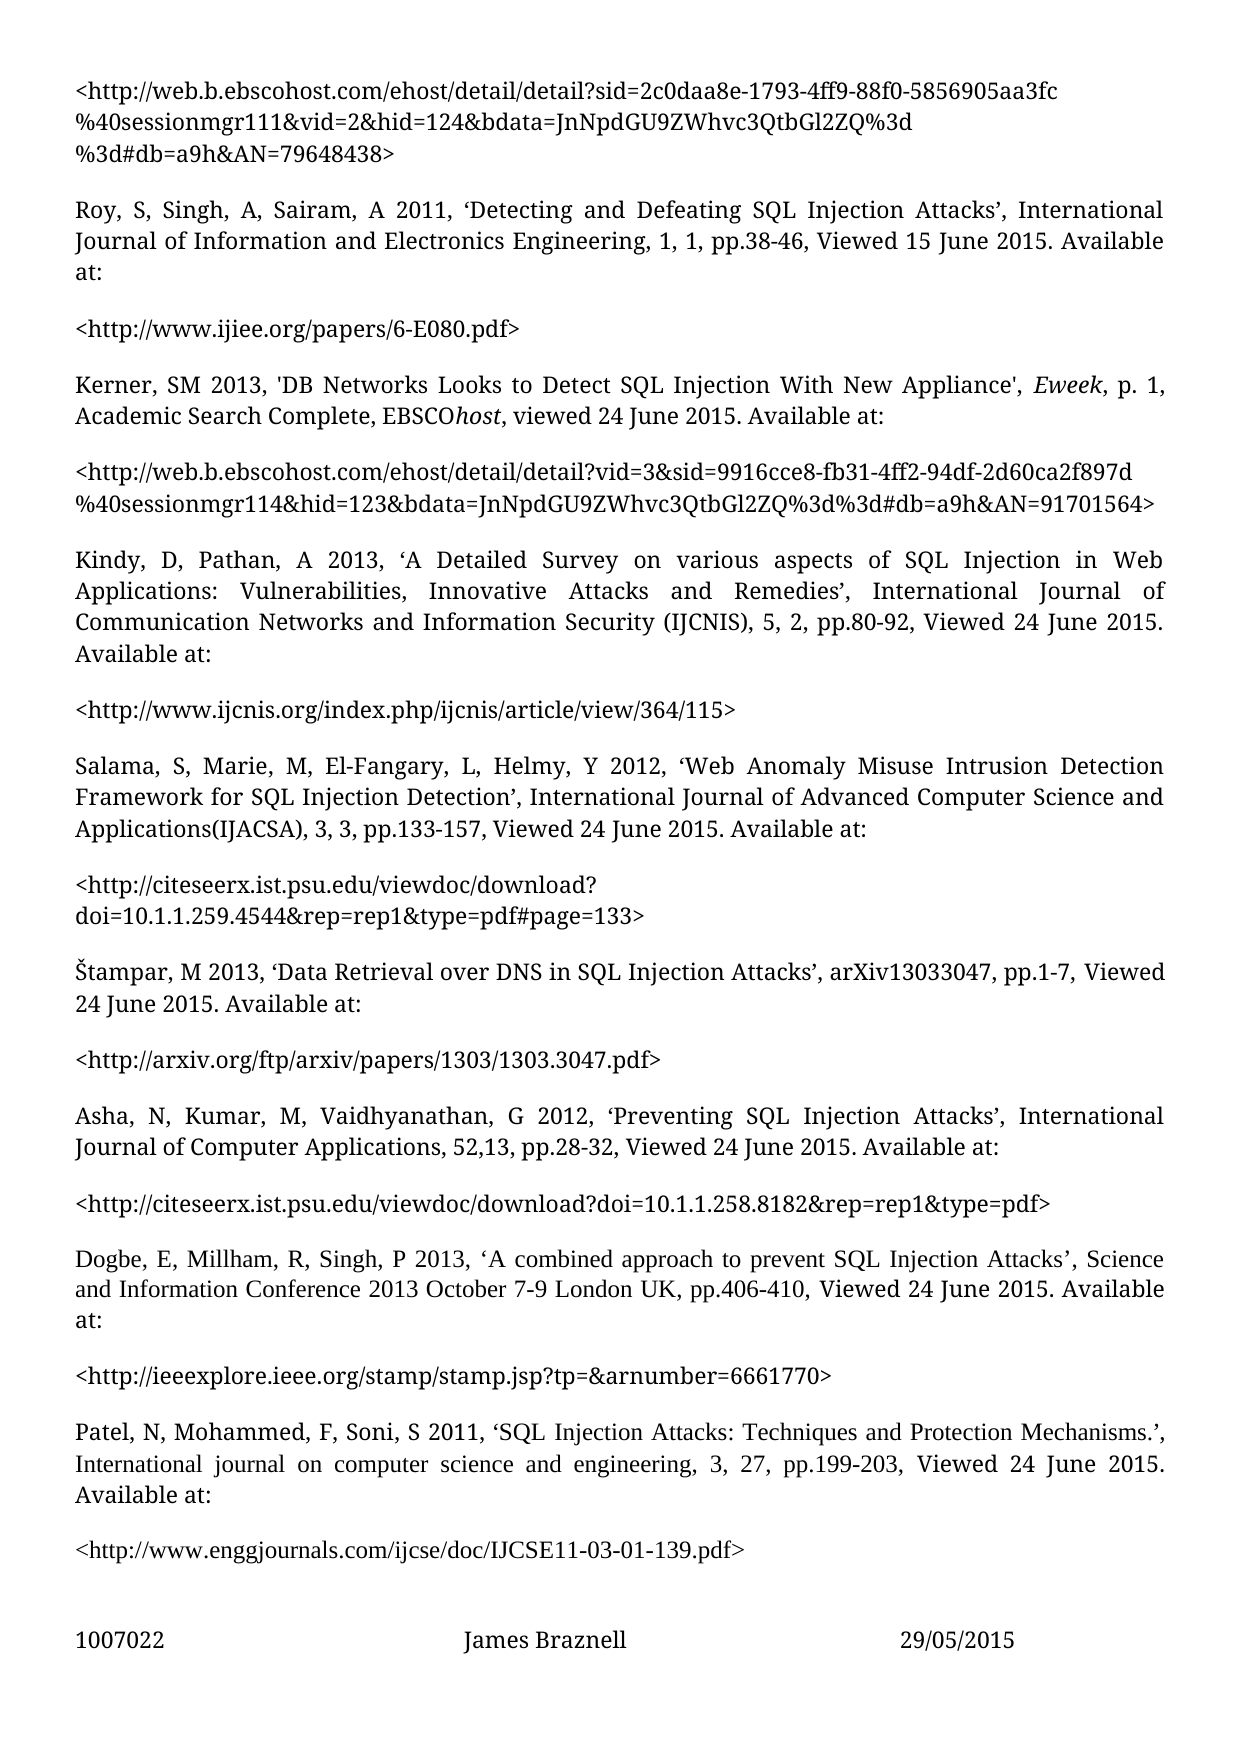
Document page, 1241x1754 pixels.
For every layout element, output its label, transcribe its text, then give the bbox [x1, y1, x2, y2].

text <http://web.b.ebscohost.com/ehost/detail/detail?sid=2c0daa8e-1793-4ff9-88f0-5856905aa3fc%40sessionmgr111&vid=2&hid=124&bdata=JnNpdGU9ZWhvc3QtbGl2ZQ%3d%3d#db=a9h&AN=79648438> [75, 75, 1165, 169]
text Patel, N, Mohammed, F, Soni, S 2011, ‘SQL Injection Attacks: Techniques and Protection Mechanisms.’, International journal on computer science and engineering, 3, 27, pp.199-203, Viewed 24 June 2015. Available at: [75, 1416, 1165, 1510]
text Kindy, D, Pathan, A 2013, ‘A Detailed Survey on various aspects of SQL Injection in Web Applications: Vulnerabilities, Innovative Attacks and Remedies’, International Journal of Communication Networks and Information Security (IJCNIS), 5, 2, pp.80-92, Viewed 24 June 2015. Available at: [75, 544, 1165, 669]
text <http://arxiv.org/ftp/arxiv/papers/1303/1303.3047.pdf> [75, 1044, 1165, 1075]
text <http://www.ijiee.org/papers/6-E080.pdf> [75, 312, 1165, 344]
text <http://citeseerx.ist.psu.edu/viewdoc/download?doi=10.1.1.259.4544&rep=rep1&type=pdf#page=133> [75, 869, 1165, 931]
text <http://www.enggjournals.com/ijcse/doc/IJCSE11-03-01-139.pdf> [75, 1535, 1165, 1564]
text Štampar, M 2013, ‘Data Retrieval over DNS in SQL Injection Attacks’, arXiv13033047, pp.1-7, Viewed 24 June 2015. Available at: [75, 956, 1165, 1019]
text <http://www.ijcnis.org/index.php/ijcnis/article/view/364/115> [75, 694, 1165, 725]
text Salama, S, Marie, M, El-Fangary, L, Helmy, Y 2012, ‘Web Anomaly Misuse Intrusion Detection Framework for SQL Injection Detection’, International Journal of Advanced Computer Science and Applications(IJACSA), 3, 3, pp.133-157, Viewed 24 June 2015. Available at: [75, 750, 1165, 844]
text <http://web.b.ebscohost.com/ehost/detail/detail?vid=3&sid=9916cce8-fb31-4ff2-94df-2d60ca2f897d%40sessionmgr114&hid=123&bdata=JnNpdGU9ZWhvc3QtbGl2ZQ%3d%3d#db=a9h&AN=91701564> [75, 456, 1165, 519]
text Asha, N, Kumar, M, Vaidhyanathan, G 2012, ‘Preventing SQL Injection Attacks’, International Journal of Computer Applications, 52,13, pp.28-32, Viewed 24 June 2015. Available at: [75, 1100, 1165, 1162]
text <http://citeseerx.ist.psu.edu/viewdoc/download?doi=10.1.1.258.8182&rep=rep1&type=pdf> [75, 1187, 1165, 1219]
text <http://ieeexplore.ieee.org/stamp/stamp.jsp?tp=&arnumber=6661770> [75, 1360, 1165, 1391]
text Kerner, SM 2013, 'DB Networks Looks to Detect SQL Injection With New Appliance', Eweek, p. 1, Academic Search Complete, EBSCOhost, viewed 24 June 2015. Available at: [75, 369, 1165, 431]
text Dogbe, E, Millham, R, Singh, P 2013, ‘A combined approach to prevent SQL Injection Attacks’, Science and Information Conference 2013 October 7-9 London UK, pp.406-410, Viewed 24 June 2015. Available at: [75, 1244, 1165, 1335]
text Roy, S, Singh, A, Sairam, A 2011, ‘Detecting and Defeating SQL Injection Attacks’, International Journal of Information and Electronics Engineering, 1, 1, pp.38-46, Viewed 15 June 2015. Available at: [75, 194, 1165, 287]
